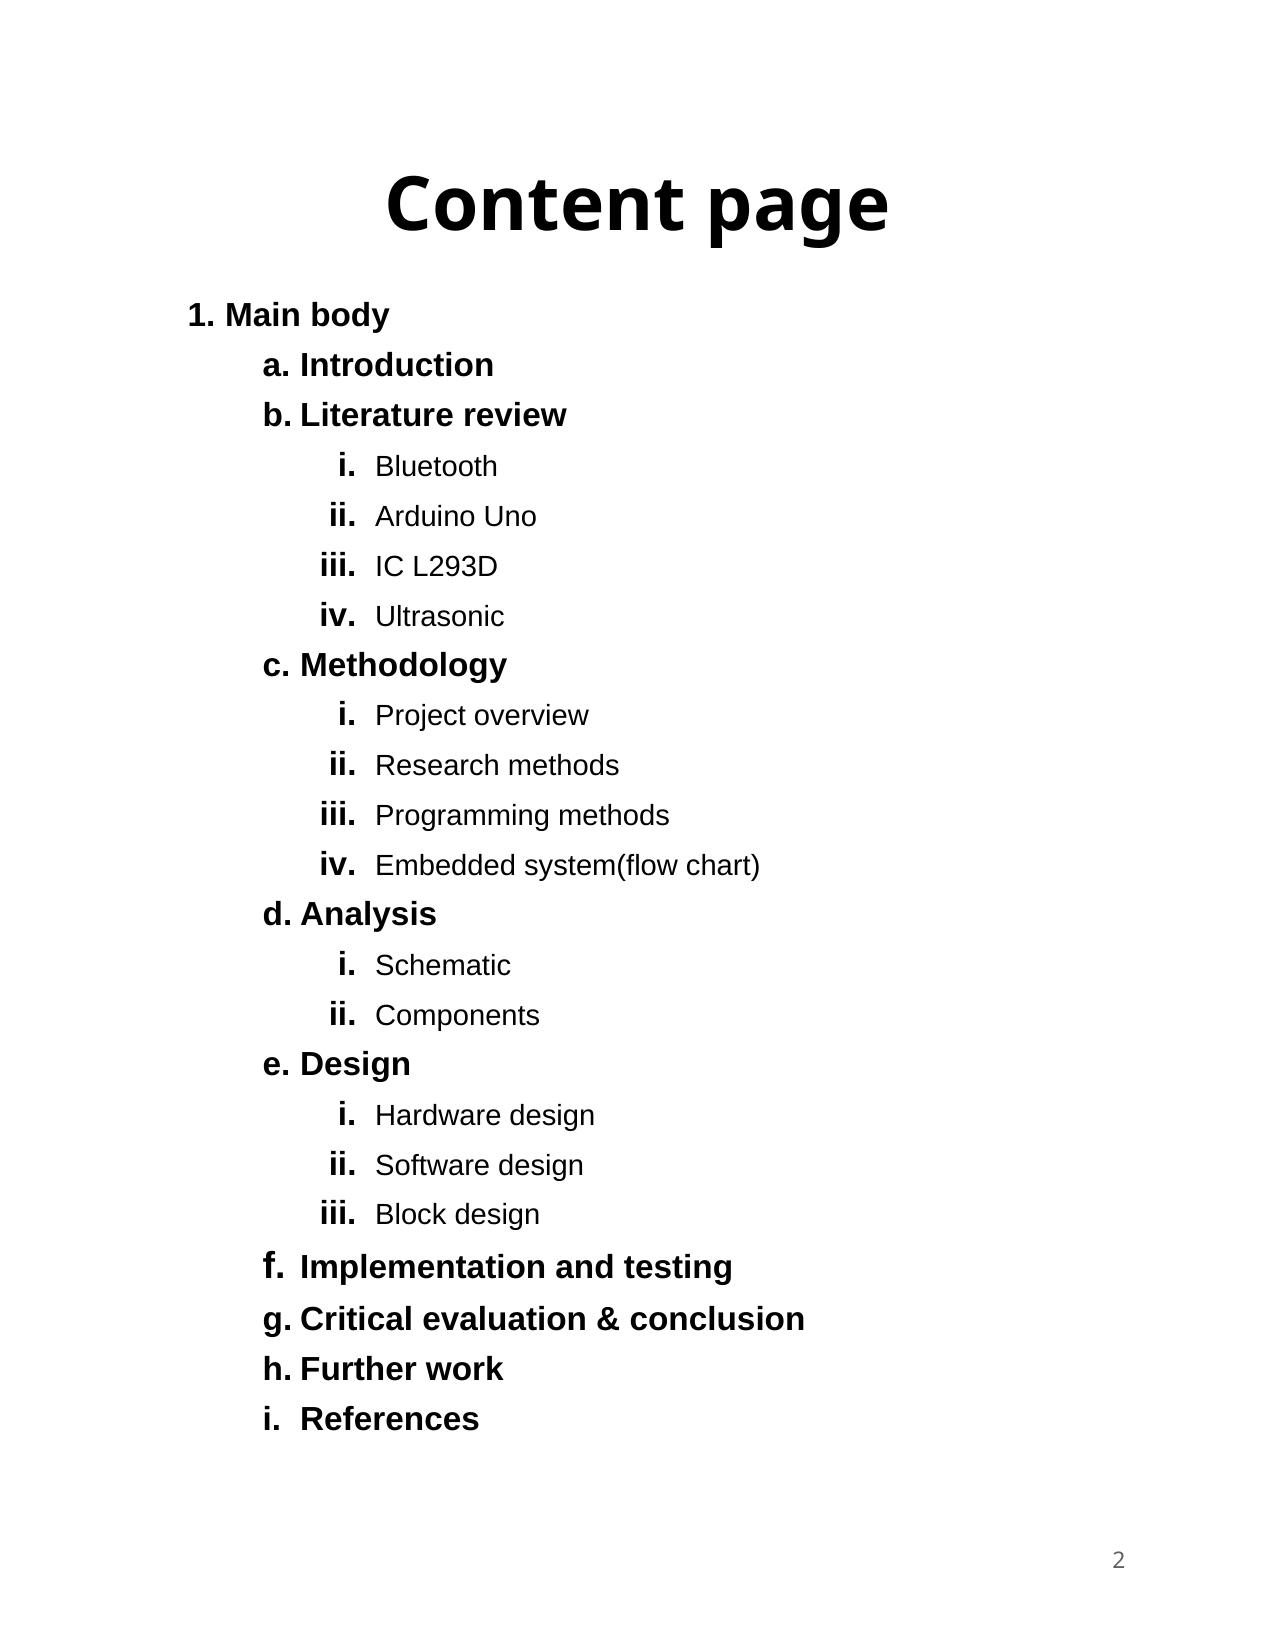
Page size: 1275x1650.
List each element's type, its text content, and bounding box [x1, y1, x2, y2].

list Literature review [262, 395, 1125, 433]
list Hardware design [356, 1094, 1125, 1132]
list Main body [187, 295, 1125, 334]
list Components [356, 994, 1125, 1032]
list Research methods [356, 744, 1125, 783]
list Programming methods [356, 794, 1125, 833]
list Further work [262, 1349, 1125, 1388]
list Ultrasonic [356, 595, 1125, 633]
list Methodology [262, 644, 1125, 683]
list Design [262, 1044, 1125, 1082]
list IC L293D [356, 545, 1125, 583]
list Introduction [262, 345, 1125, 384]
list Schematic [356, 944, 1125, 982]
list Arduino Uno [356, 495, 1125, 533]
list Implementation and testing [262, 1243, 1125, 1286]
list Block design [356, 1193, 1125, 1232]
list Embedded system(flow chart) [356, 844, 1125, 883]
list Bluetooth [356, 445, 1125, 483]
list Critical evaluation & conclusion [262, 1299, 1125, 1338]
list Software design [356, 1143, 1125, 1182]
list Analysis [262, 894, 1125, 932]
text Content page [150, 150, 1125, 252]
list References [262, 1399, 1125, 1438]
list Project overview [356, 694, 1125, 733]
